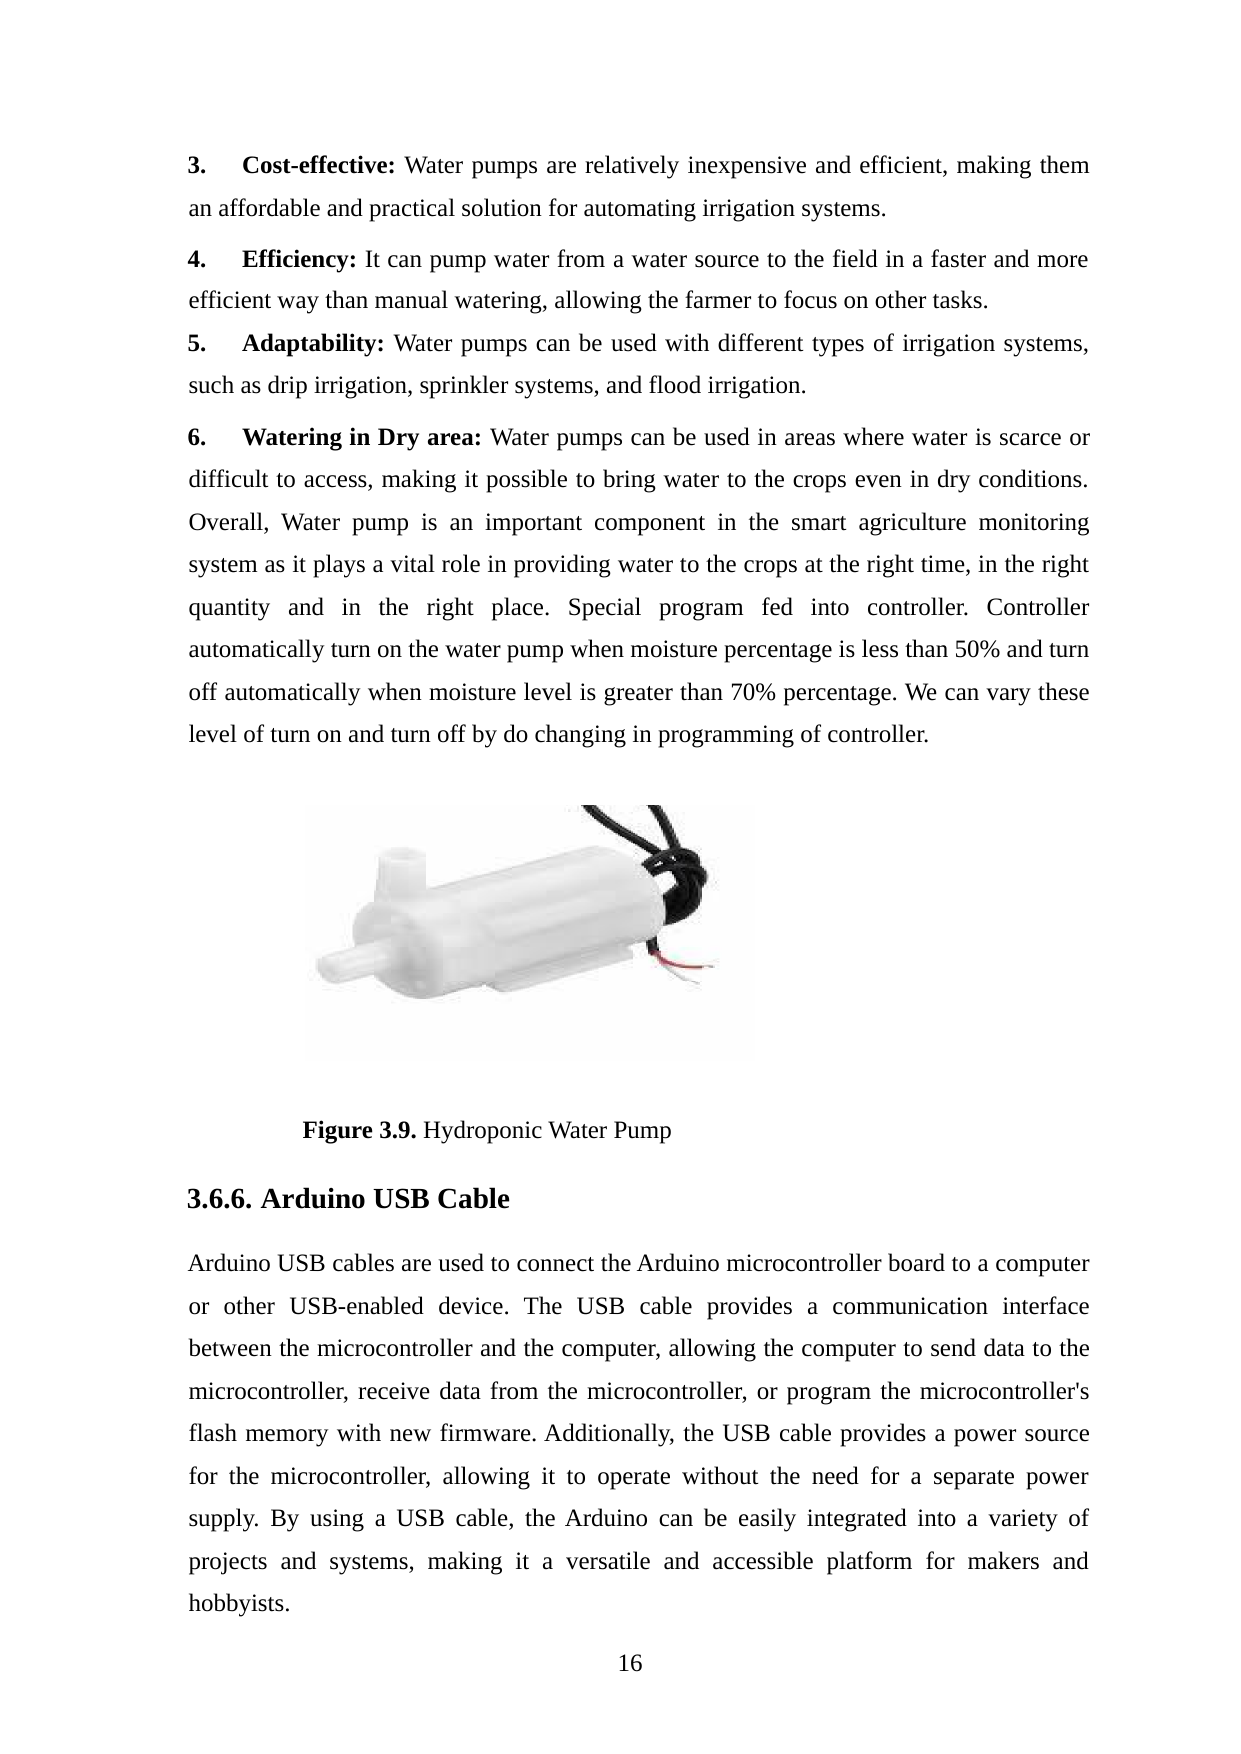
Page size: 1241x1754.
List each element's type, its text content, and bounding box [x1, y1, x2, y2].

list Cost-effective: Water pumps are relatively inexpensive and efficient, making them an affordable and practical solution for automating irrigation systems. [187, 150, 1091, 222]
list Efficiency: It can pump water from a water source to the field in a faster and more efficient way than manual watering, allowing the farmer to focus on other tasks. [187, 244, 1091, 314]
list Watering in Dry area: Water pumps can be used in areas where water is scarce or difficult to access, making it possible to bring water to the crops even in dry conditions. Overall, Water pump is an important component in the smart agriculture monitoring system as it plays a vital role in providing water to the crops at the right time, in the right quantity and in the right place. Special program fed into controller. Controller automatically turn on the water pump when moisture percentage is less than 50% and turn off automatically when moisture level is greater than 70% percentage. We can vary these level of turn on and turn off by do changing in programming of controller. [187, 422, 1091, 748]
list Adaptability: Water pumps can be used with different types of irrigation systems, such as drip irrigation, sprinkler systems, and flood irrigation. [187, 328, 1091, 399]
text 3.6.6. Arduino USB Cable [187, 1181, 1179, 1214]
text Arduino USB cables are used to connect the Arduino microcontroller board to a computer or other USB-enabled device. The USB cable provides a communication interface between the microcontroller and the computer, allowing the computer to send data to the microcontroller, receive data from the microcontroller, or program the microcontroller's flash memory with new firmware. Additionally, the USB cable provides a power source for the microcontroller, allowing it to operate without the need for a separate power supply. By using a USB cable, the Arduino can be easily integrated into a variety of projects and systems, making it a versatile and accessible platform for makers and hobbyists. [187, 1248, 1091, 1617]
text Figure 3.9. Hydroponic Water Pump [186, 1115, 1138, 1144]
picture [304, 804, 756, 1061]
